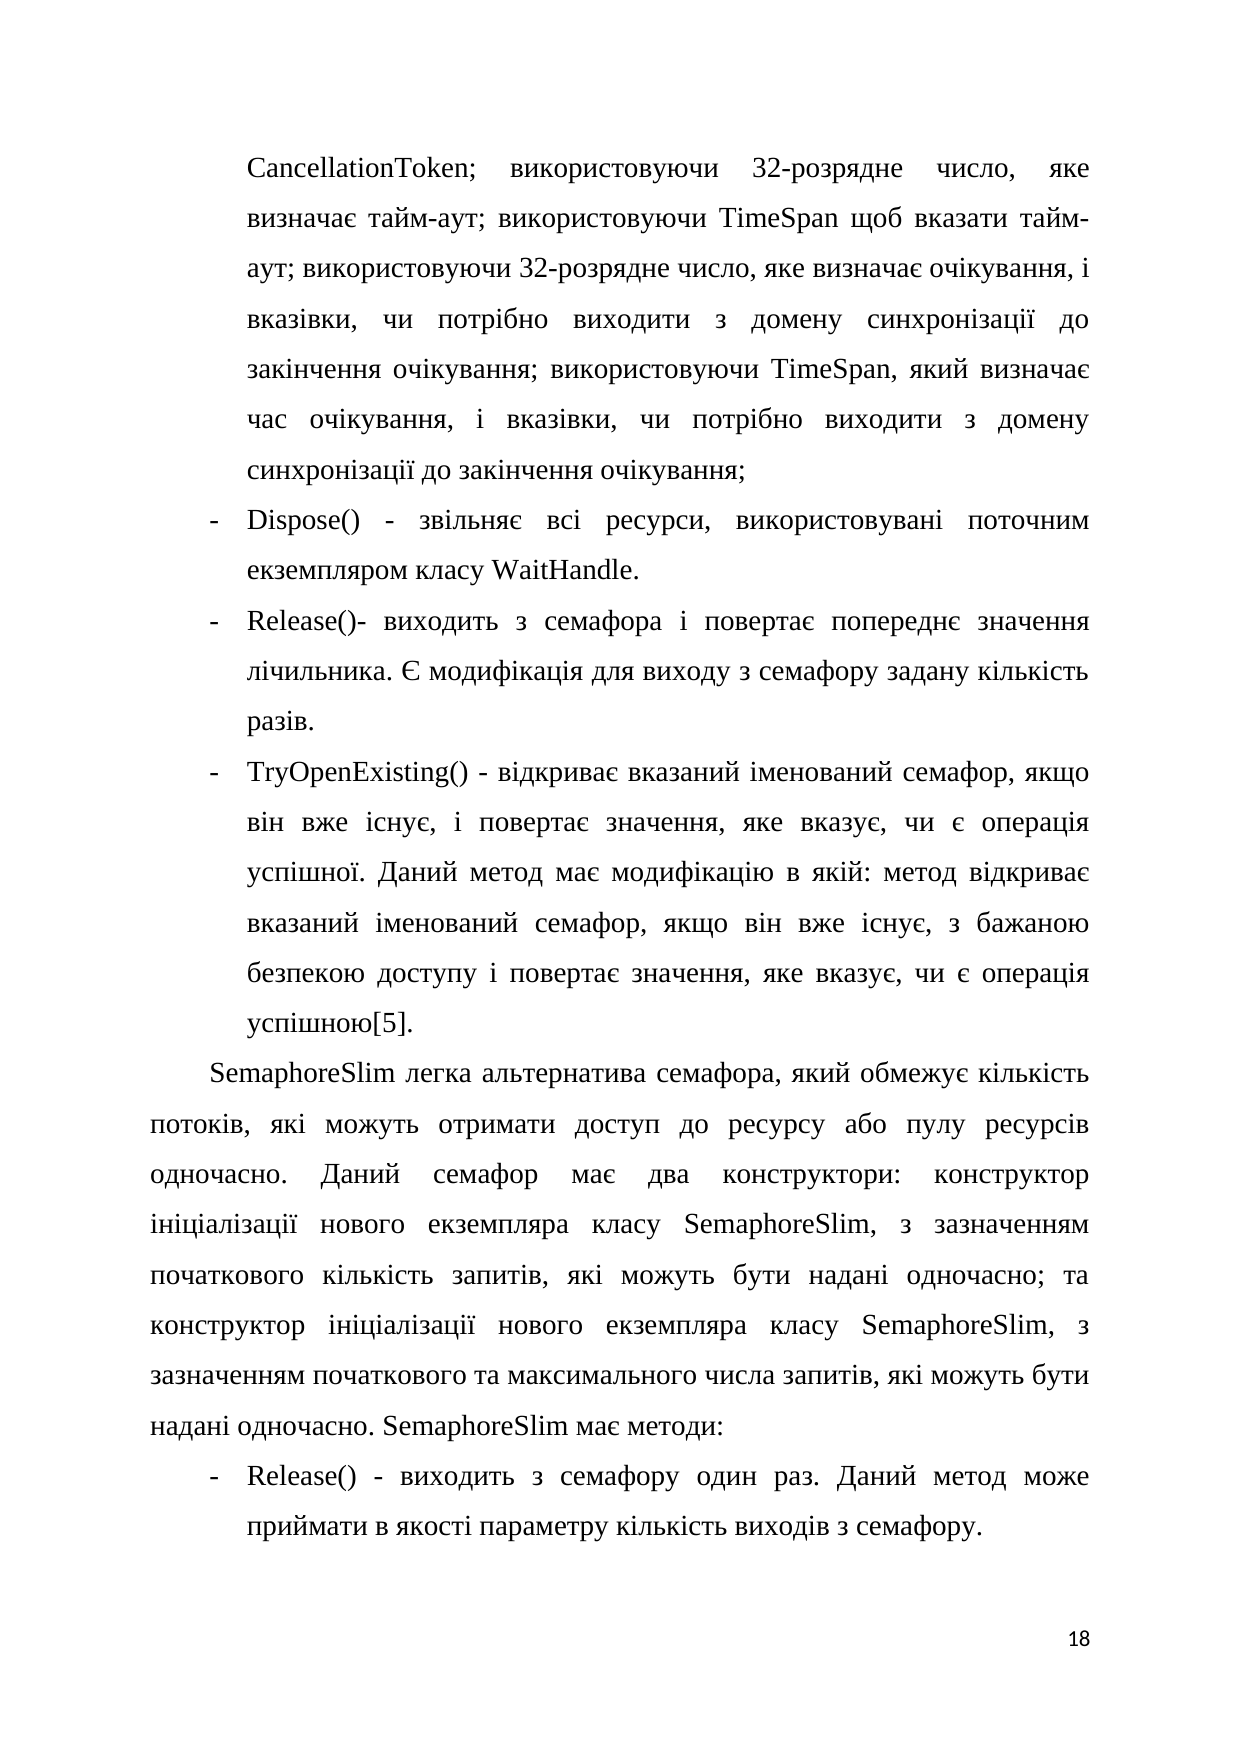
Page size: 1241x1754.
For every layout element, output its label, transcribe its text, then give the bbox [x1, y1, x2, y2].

list TryOpenExisting() - відкриває вказаний іменований семафор, якщо він вже існує, і повертає значення, яке вказує, чи є операція успішної. Даний метод має модифікацію в якій: метод відкриває вказаний іменований семафор, якщо він вже існує, з бажаною безпекою доступу і повертає значення, яке вказує, чи є операція успішною[5]. [209, 754, 1090, 1039]
text SemaphoreSlim легка альтернатива семафора, який обмежує кількість потоків, які можуть отримати доступ до ресурсу або пулу ресурсів одночасно. Даний семафор має два конструктори: конструктор ініціалізації нового екземпляра класу SemaphoreSlim, з зазначенням початкового кількість запитів, які можуть бути надані одночасно; та конструктор ініціалізації нового екземпляра класу SemaphoreSlim, з зазначенням початкового та максимального числа запитів, які можуть бути надані одночасно. SemaphoreSlim має методи: [150, 1056, 1090, 1441]
list Release() - виходить з семафору один раз. Даний метод може приймати в якості параметру кількість виходів з семафору. [209, 1458, 1090, 1542]
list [209, 150, 1090, 485]
list Release()- виходить з семафора і повертає попереднє значення лічильника. Є модифікація для виходу з семафору задану кількість разів. [209, 603, 1090, 737]
list Dispose() - звільняє всі ресурси, використовувані поточним екземпляром класу WaitHandle. [209, 502, 1090, 586]
